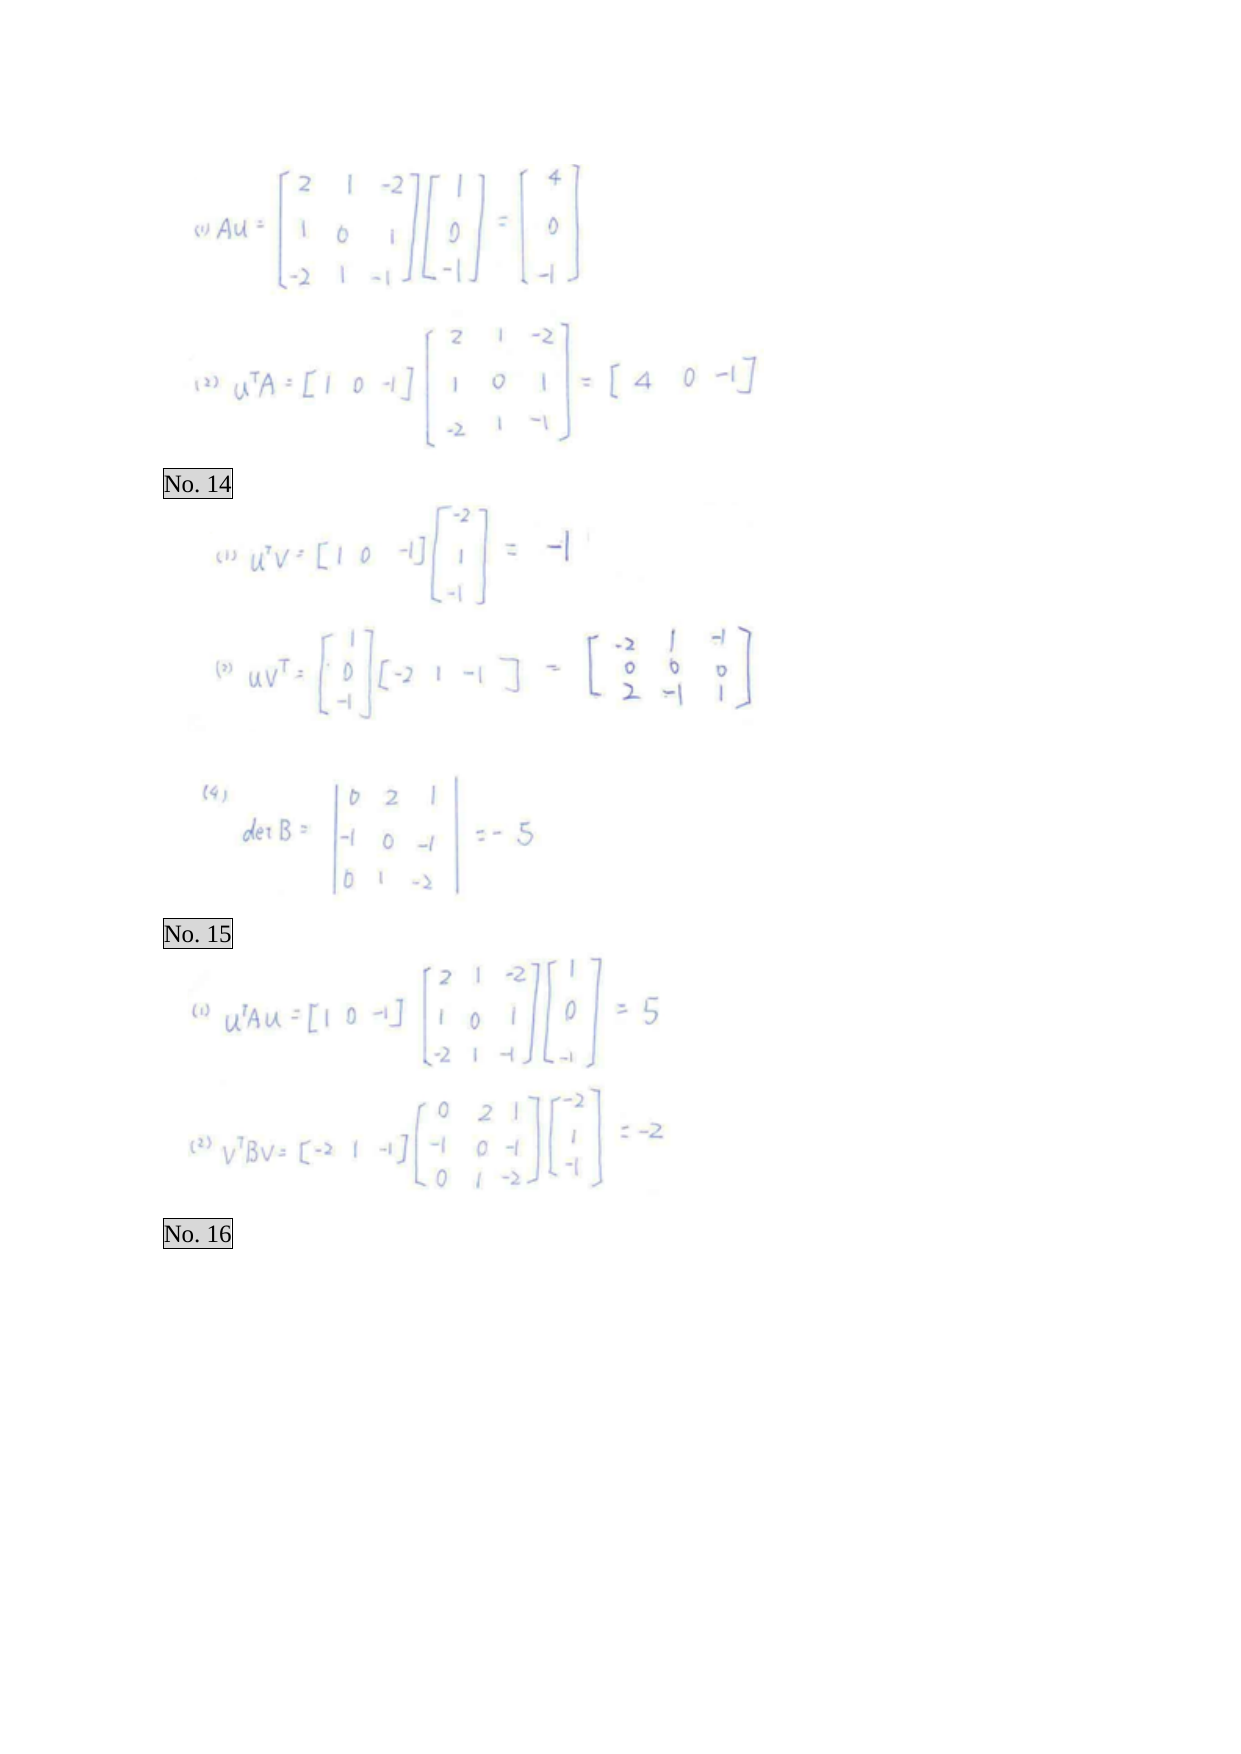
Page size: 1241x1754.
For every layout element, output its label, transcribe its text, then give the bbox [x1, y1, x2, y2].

picture [175, 164, 764, 459]
text No. 15 [162, 914, 1053, 952]
picture [187, 764, 543, 906]
picture [187, 502, 760, 732]
picture [187, 952, 677, 1207]
text No. 14 [162, 464, 1053, 502]
text No. 16 [162, 1214, 1053, 1252]
